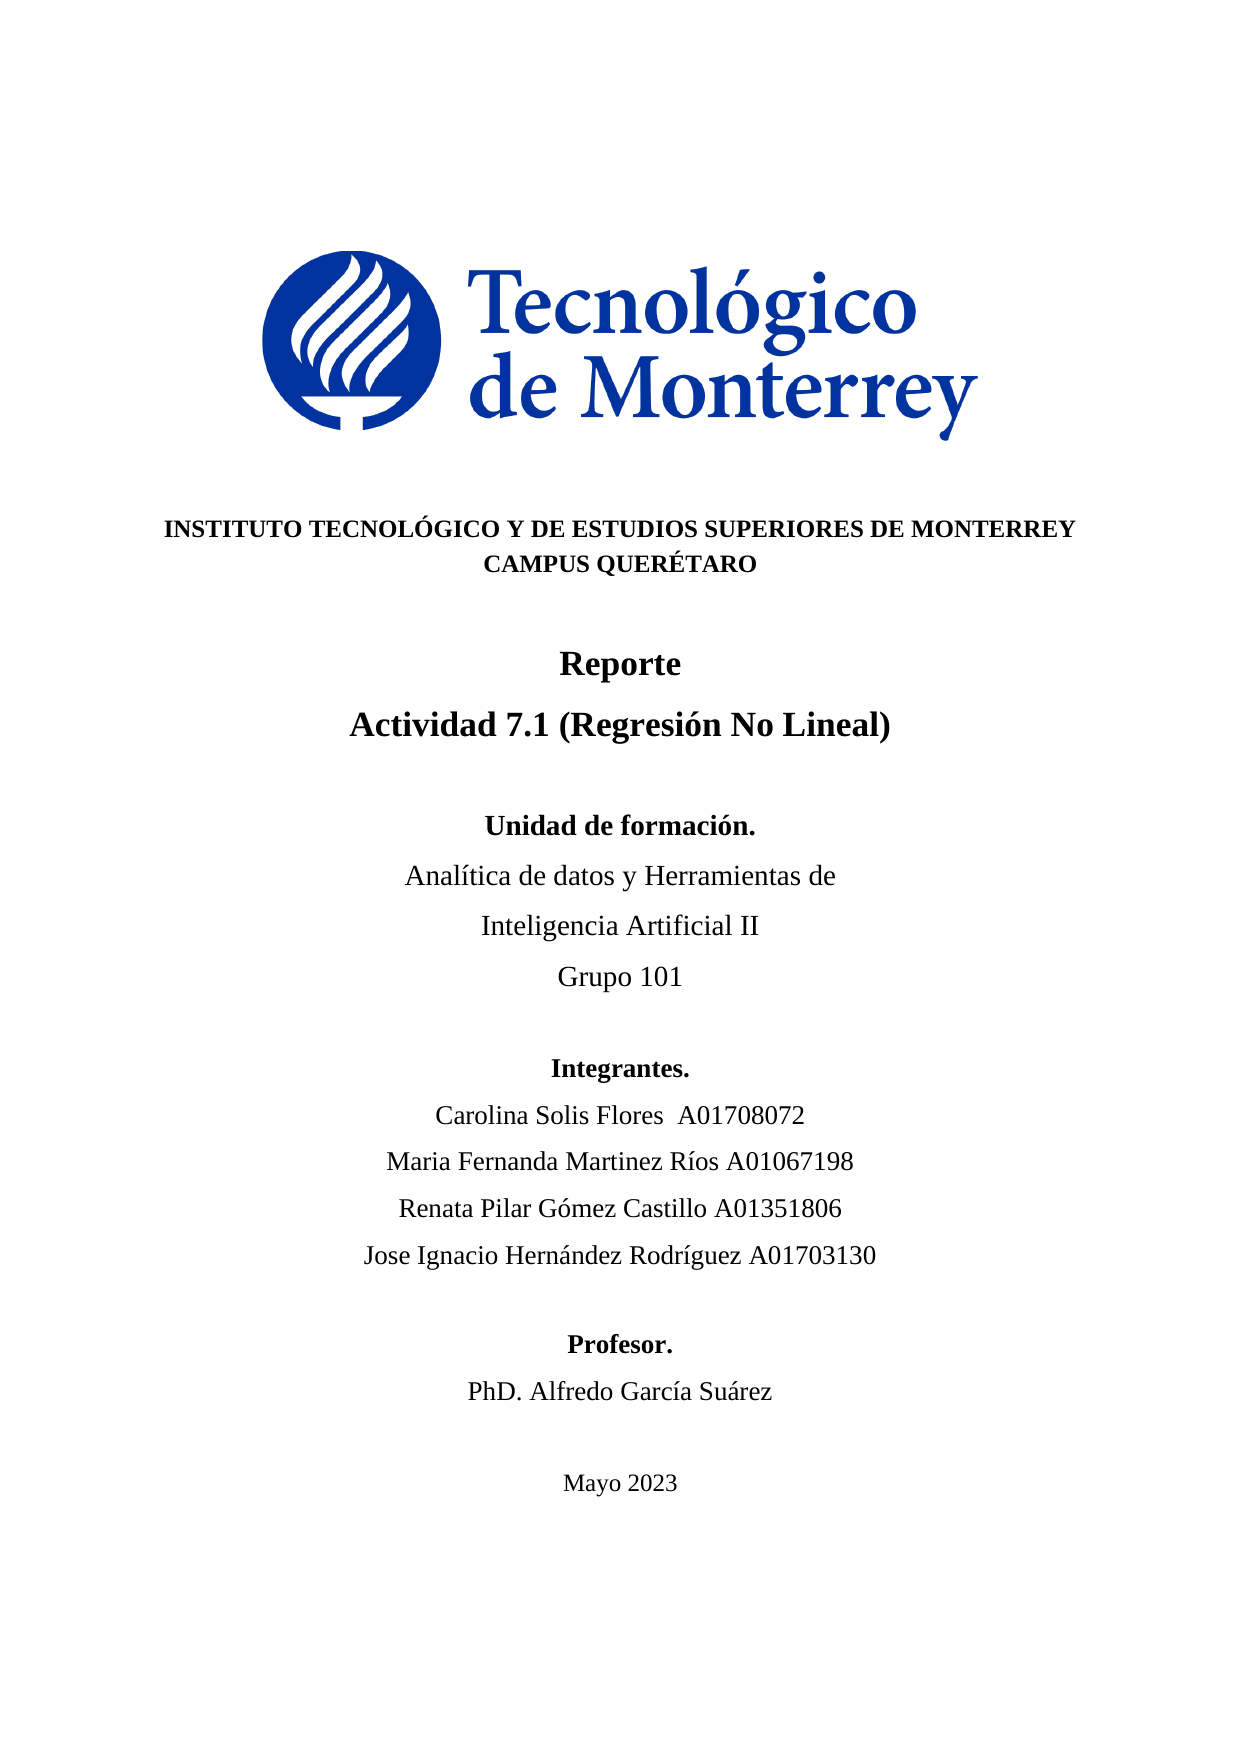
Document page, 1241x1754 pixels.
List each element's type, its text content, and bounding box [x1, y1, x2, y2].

text Analítica de datos y Herramientas de [150, 858, 1090, 892]
text Carolina Solis Flores A01708072 [150, 1099, 1090, 1130]
text Grupo 101 [150, 959, 1090, 992]
text INSTITUTO TECNOLÓGICO Y DE ESTUDIOS SUPERIORES DE MONTERREY [150, 514, 1090, 543]
text PhD. Alfredo García Suárez [150, 1375, 1090, 1406]
text Renata Pilar Gómez Castillo A01351806 [150, 1192, 1090, 1223]
text Jose Ignacio Hernández Rodríguez A01703130 [150, 1239, 1090, 1270]
text Unidad de formación. [150, 808, 1090, 841]
picture [262, 251, 979, 441]
text Integrantes. [150, 1052, 1090, 1083]
text CAMPUS QUERÉTARO [150, 549, 1090, 578]
text Inteligencia Artificial II [150, 908, 1090, 942]
text Profesor. [150, 1328, 1090, 1360]
text Reporte [150, 642, 1090, 683]
text Mayo 2023 [150, 1468, 1090, 1497]
text Actividad 7.1 (Regresión No Lineal) [150, 703, 1090, 744]
text Maria Fernanda Martinez Ríos A01067198 [150, 1145, 1090, 1177]
